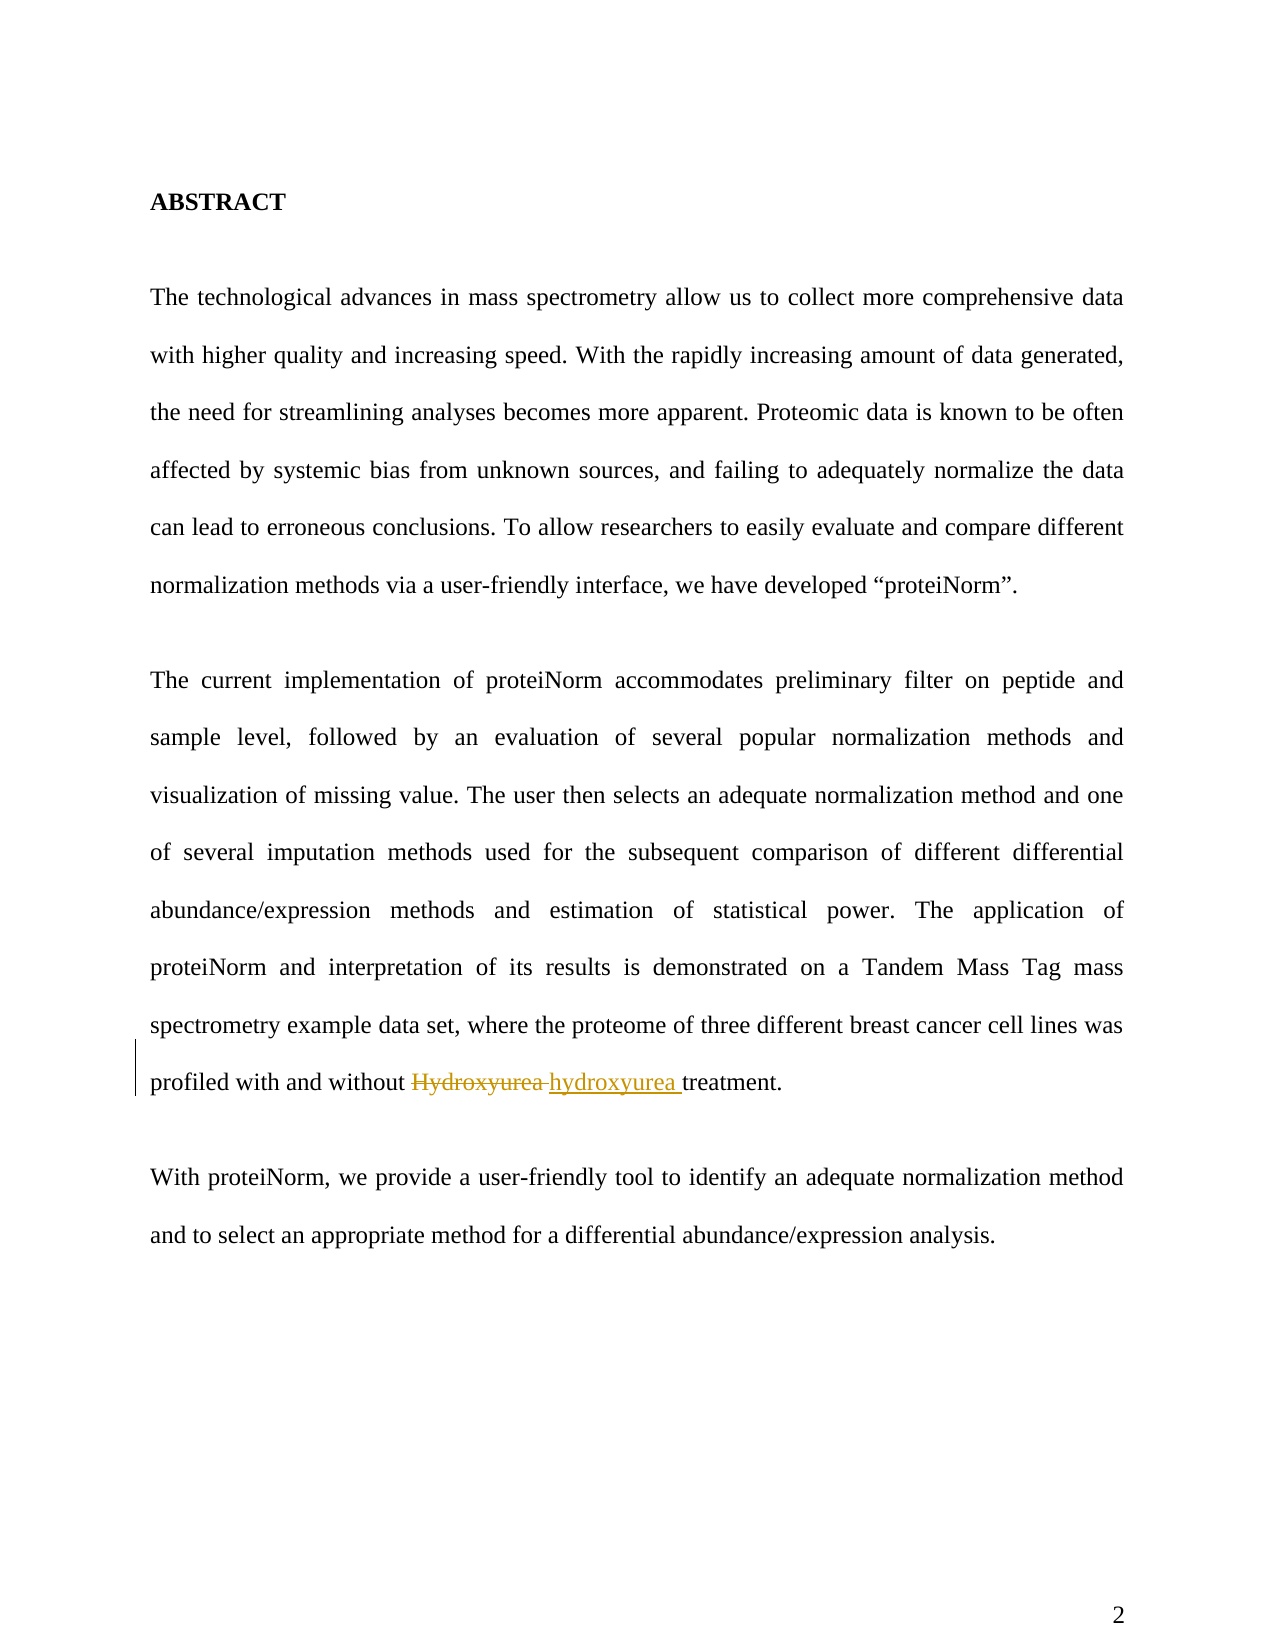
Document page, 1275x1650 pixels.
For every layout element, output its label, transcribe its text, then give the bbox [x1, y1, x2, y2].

text With proteiNorm, we provide a user-friendly tool to identify an adequate normalization method and to select an appropriate method for a differential abundance/expression analysis. [150, 1162, 1125, 1249]
text The technological advances in mass spectrometry allow us to collect more comprehensive data with higher quality and increasing speed. With the rapidly increasing amount of data generated, the need for streamlining analyses becomes more apparent. Proteomic data is known to be often affected by systemic bias from unknown sources, and failing to adequately normalize the data can lead to erroneous conclusions. To allow researchers to easily evaluate and compare different normalization methods via a user-friendly interface, we have developed “proteiNorm”. [150, 282, 1125, 599]
text The current implementation of proteiNorm accommodates preliminary filter on peptide and sample level, followed by an evaluation of several popular normalization methods and visualization of missing value. The user then selects an adequate normalization method and one of several imputation methods used for the subsequent comparison of different differential abundance/expression methods and estimation of statistical power. The application of proteiNorm and interpretation of its results is demonstrated on a Tandem Mass Tag mass spectrometry example data set, where the proteome of three different breast cancer cell lines was profiled with and without treatment. [150, 665, 1125, 1096]
text ABSTRACT [150, 187, 1125, 216]
